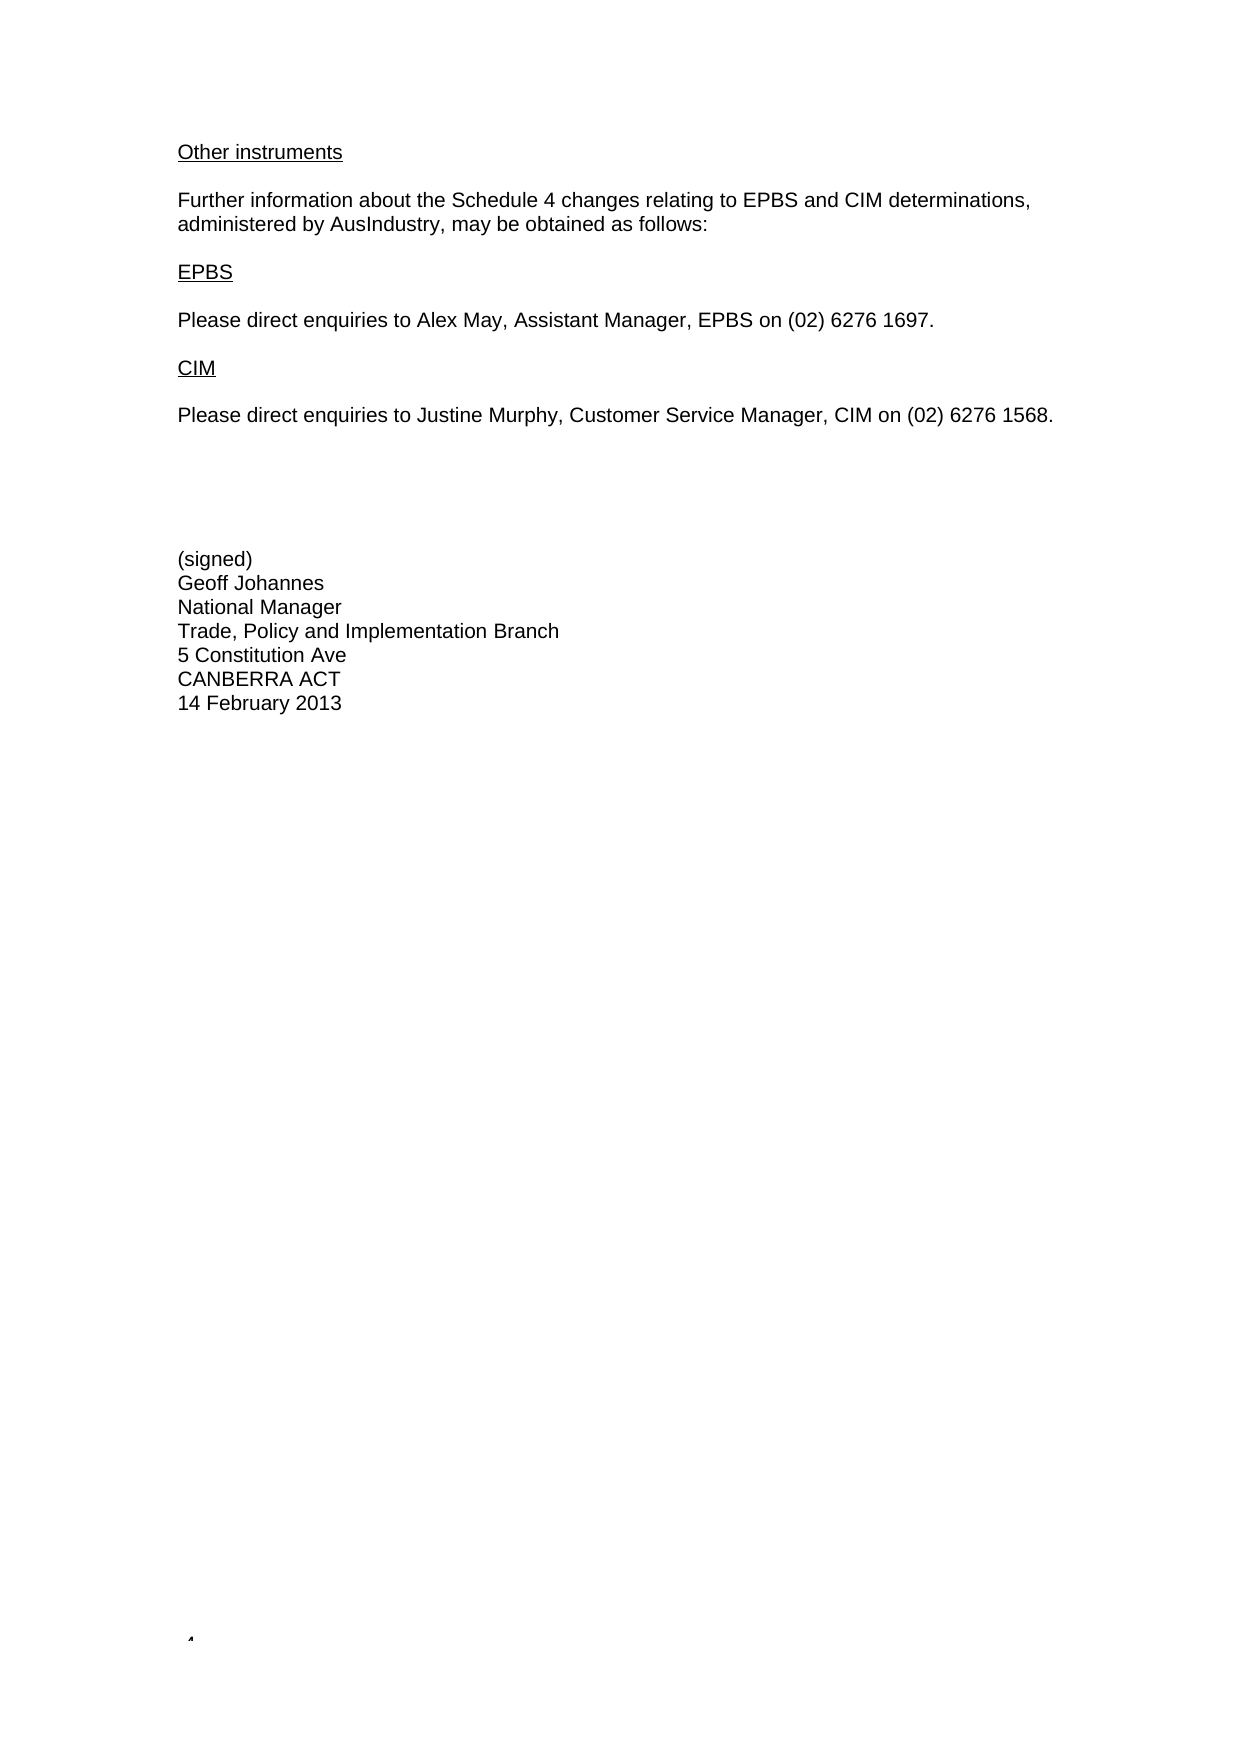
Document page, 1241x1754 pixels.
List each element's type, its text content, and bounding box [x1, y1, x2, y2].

text Other instruments [177, 140, 1223, 164]
text (signed) [177, 547, 1223, 571]
text Geoff Johannes National Manager [177, 571, 398, 619]
text Please direct enquiries to Justine Murphy, Customer Service Manager, CIM on (02) 6276 1568. [177, 403, 1223, 427]
text Further information about the Schedule 4 changes relating to EPBS and CIM determinations, administered by AusIndustry, may be obtained as follows: [177, 188, 1034, 236]
text CANBERRA ACT [177, 667, 1223, 691]
text 14 February 2013 [177, 691, 1223, 715]
text Please direct enquiries to Alex May, Assistant Manager, EPBS on (02) 6276 1697. CIM [177, 307, 937, 379]
text Trade, Policy and Implementation Branch 5 Constitution Ave [177, 619, 560, 667]
text EPBS [177, 259, 1223, 283]
